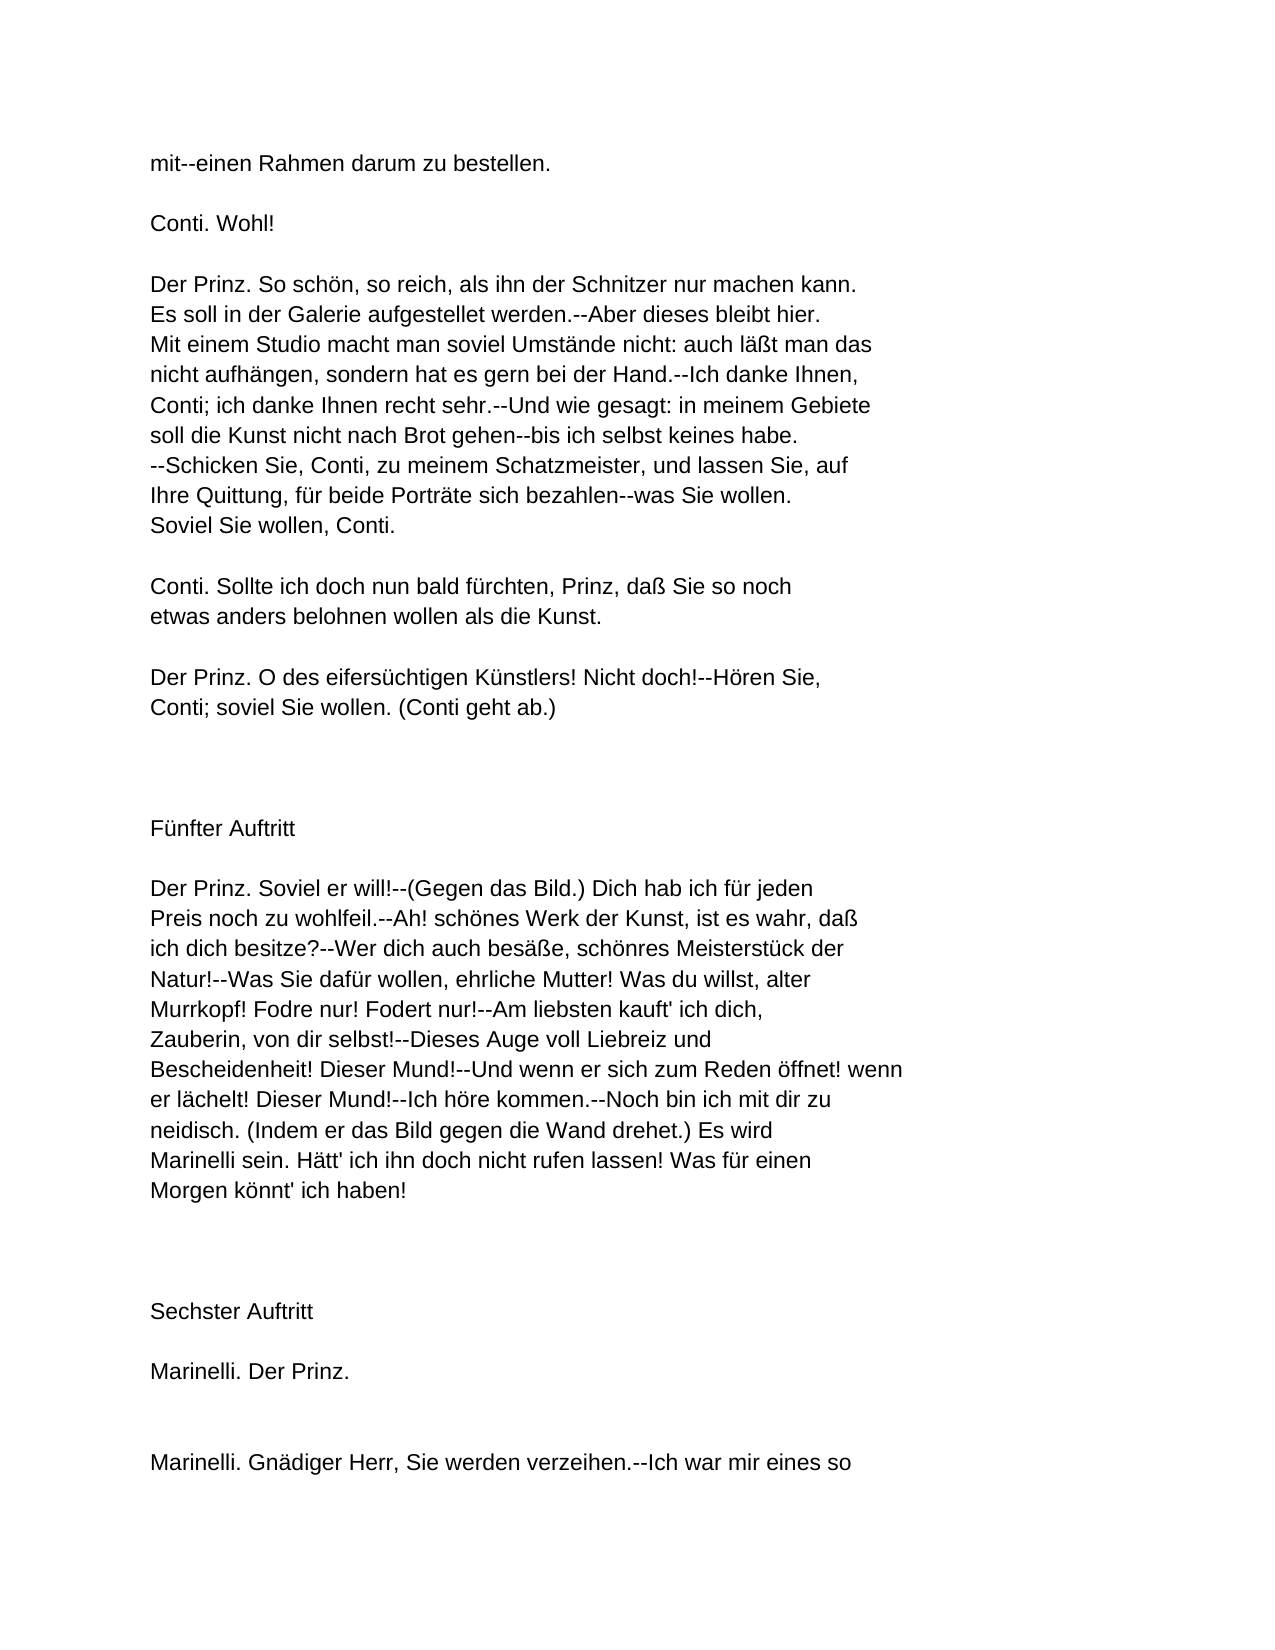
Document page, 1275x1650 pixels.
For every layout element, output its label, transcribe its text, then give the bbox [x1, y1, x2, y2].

text Fünfter Auftritt [150, 814, 1125, 841]
text Ihre Quittung, für beide Porträte sich bezahlen--was Sie wollen. [150, 482, 1125, 509]
text Der Prinz. O des eifersüchtigen Künstlers! Nicht doch!--Hören Sie, [150, 663, 1125, 690]
text Conti; ich danke Ihnen recht sehr.--Und wie gesagt: in meinem Gebiete [150, 392, 1125, 418]
text Natur!--Was Sie dafür wollen, ehrliche Mutter! Was du willst, alter [150, 966, 1125, 992]
text --Schicken Sie, Conti, zu meinem Schatzmeister, und lassen Sie, auf [150, 452, 1125, 478]
text Der Prinz. Soviel er will!--(Gegen das Bild.) Dich hab ich für jeden [150, 875, 1125, 901]
text Zauberin, von dir selbst!--Dieses Auge voll Liebreiz und [150, 1026, 1125, 1052]
text mit--einen Rahmen darum zu bestellen. [150, 150, 1125, 176]
text Conti; soviel Sie wollen. (Conti geht ab.) [150, 694, 1125, 720]
text neidisch. (Indem er das Bild gegen die Wand drehet.) Es wird [150, 1117, 1125, 1143]
text etwas anders belohnen wollen als die Kunst. [150, 603, 1125, 629]
text Preis noch zu wohlfeil.--Ah! schönes Werk der Kunst, ist es wahr, daß [150, 905, 1125, 932]
text nicht aufhängen, sondern hat es gern bei der Hand.--Ich danke Ihnen, [150, 361, 1125, 388]
text soll die Kunst nicht nach Brot gehen--bis ich selbst keines habe. [150, 422, 1125, 448]
text Marinelli. Gnädiger Herr, Sie werden verzeihen.--Ich war mir eines so [150, 1449, 1125, 1475]
text Morgen könnt' ich haben! [150, 1177, 1125, 1203]
text Marinelli sein. Hätt' ich ihn doch nicht rufen lassen! Was für einen [150, 1147, 1125, 1173]
text Der Prinz. So schön, so reich, als ihn der Schnitzer nur machen kann. [150, 271, 1125, 297]
text Murrkopf! Fodre nur! Fodert nur!--Am liebsten kauft' ich dich, [150, 996, 1125, 1022]
text Sechster Auftritt [150, 1298, 1125, 1324]
text Marinelli. Der Prinz. [150, 1358, 1125, 1385]
text Es soll in der Galerie aufgestellet werden.--Aber dieses bleibt hier. [150, 301, 1125, 327]
text Conti. Wohl! [150, 210, 1125, 237]
text Conti. Sollte ich doch nun bald fürchten, Prinz, daß Sie so noch [150, 573, 1125, 599]
text Soviel Sie wollen, Conti. [150, 512, 1125, 539]
text ich dich besitze?--Wer dich auch besäße, schönres Meisterstück der [150, 935, 1125, 962]
text Mit einem Studio macht man soviel Umstände nicht: auch läßt man das [150, 331, 1125, 358]
text Bescheidenheit! Dieser Mund!--Und wenn er sich zum Reden öffnet! wenn [150, 1056, 1125, 1083]
text er lächelt! Dieser Mund!--Ich höre kommen.--Noch bin ich mit dir zu [150, 1086, 1125, 1113]
